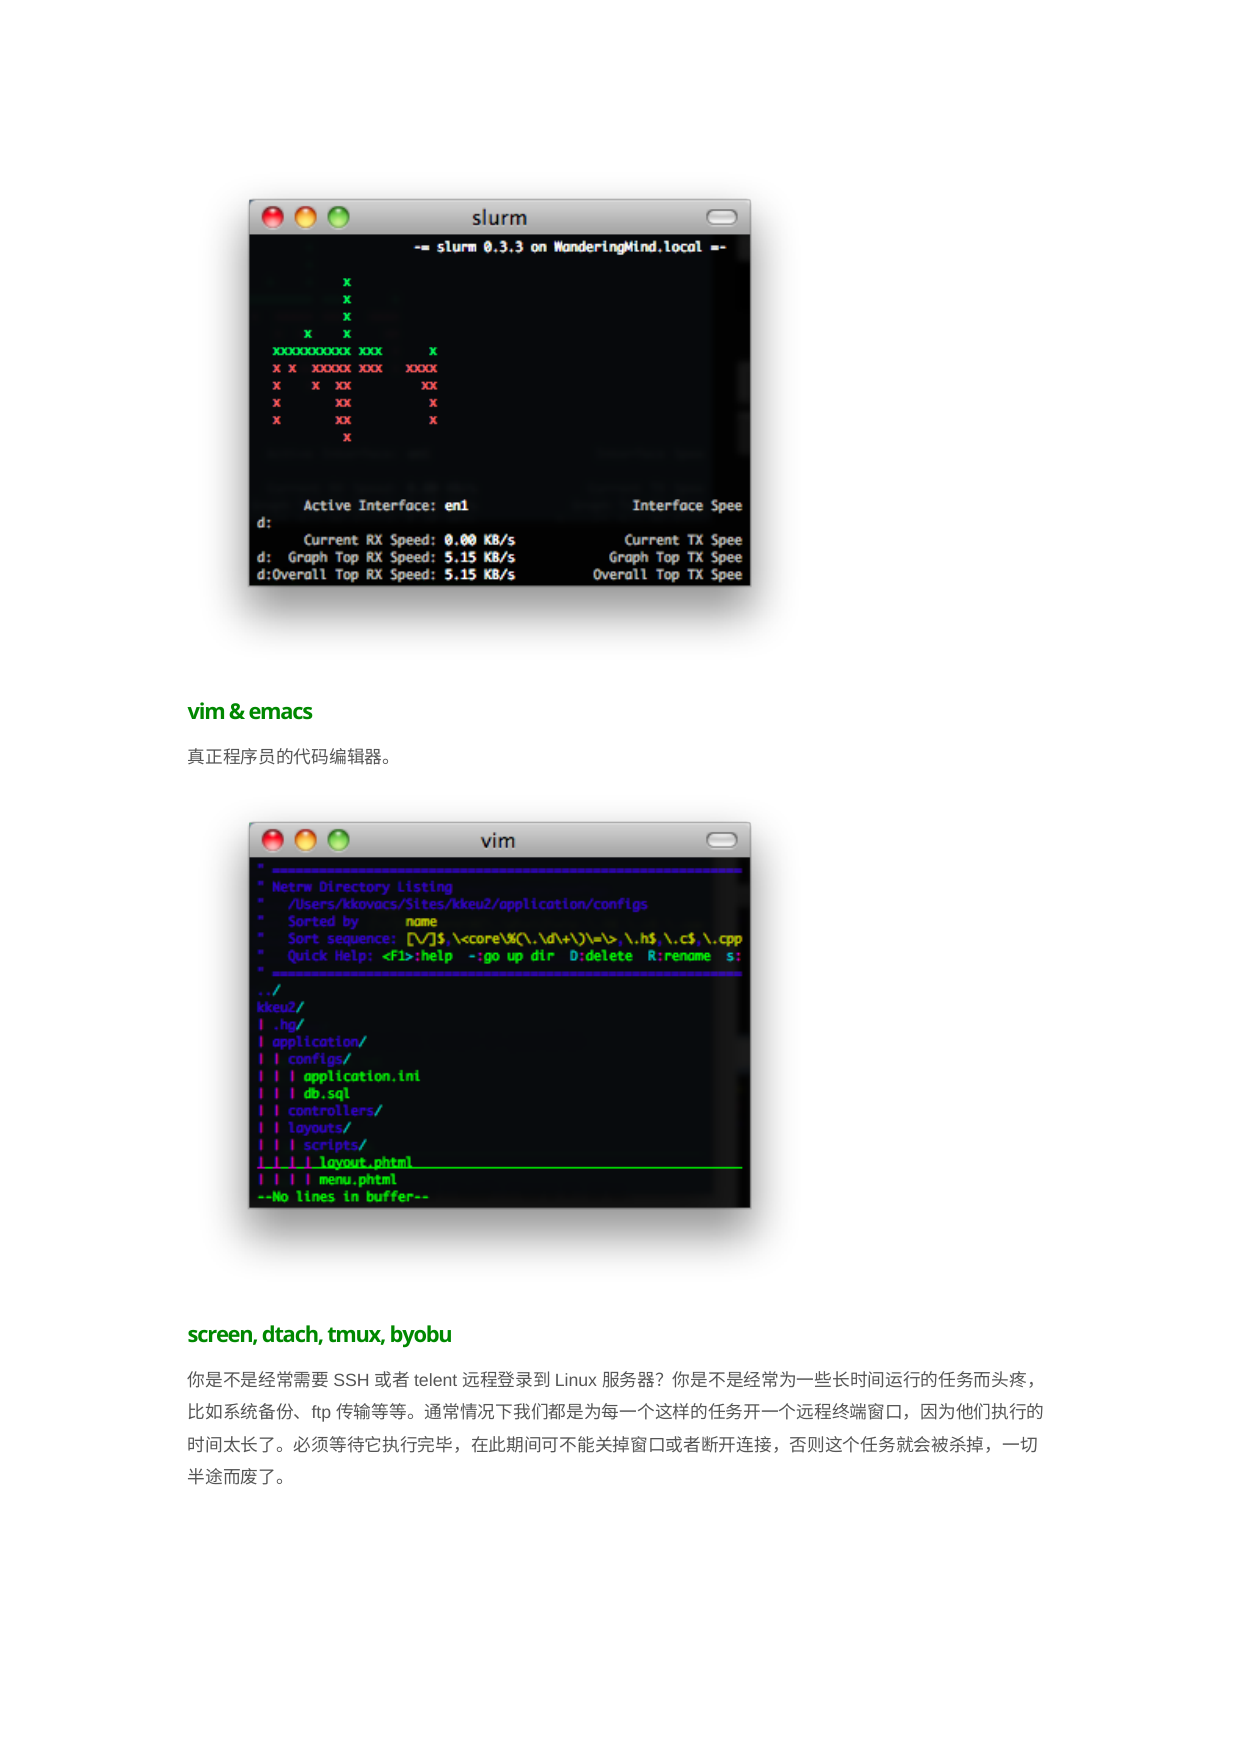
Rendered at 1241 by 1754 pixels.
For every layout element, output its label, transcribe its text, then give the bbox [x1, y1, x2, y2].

text vim & emacs [187, 694, 1053, 727]
picture [187, 162, 813, 672]
text 你是不是经常需要 SSH 或者 telent 远程登录到 Linux 服务器？你是不是经常为一些长时间运行的任务而头疼，比如系统备份、ftp 传输等等。通常情况下我们都是为每一个这样的任务开一个远程终端窗口，因为他们执行的时间太长了。必须等待它执行完毕，在此期间可不能关掉窗口或者断开连接，否则这个任务就会被杀掉，一切半途而废了。 [187, 1362, 1053, 1492]
picture [187, 784, 813, 1294]
text screen, dtach, tmux, byobu [187, 1317, 1053, 1350]
text 真正程序员的代码编辑器。 [187, 740, 1053, 772]
